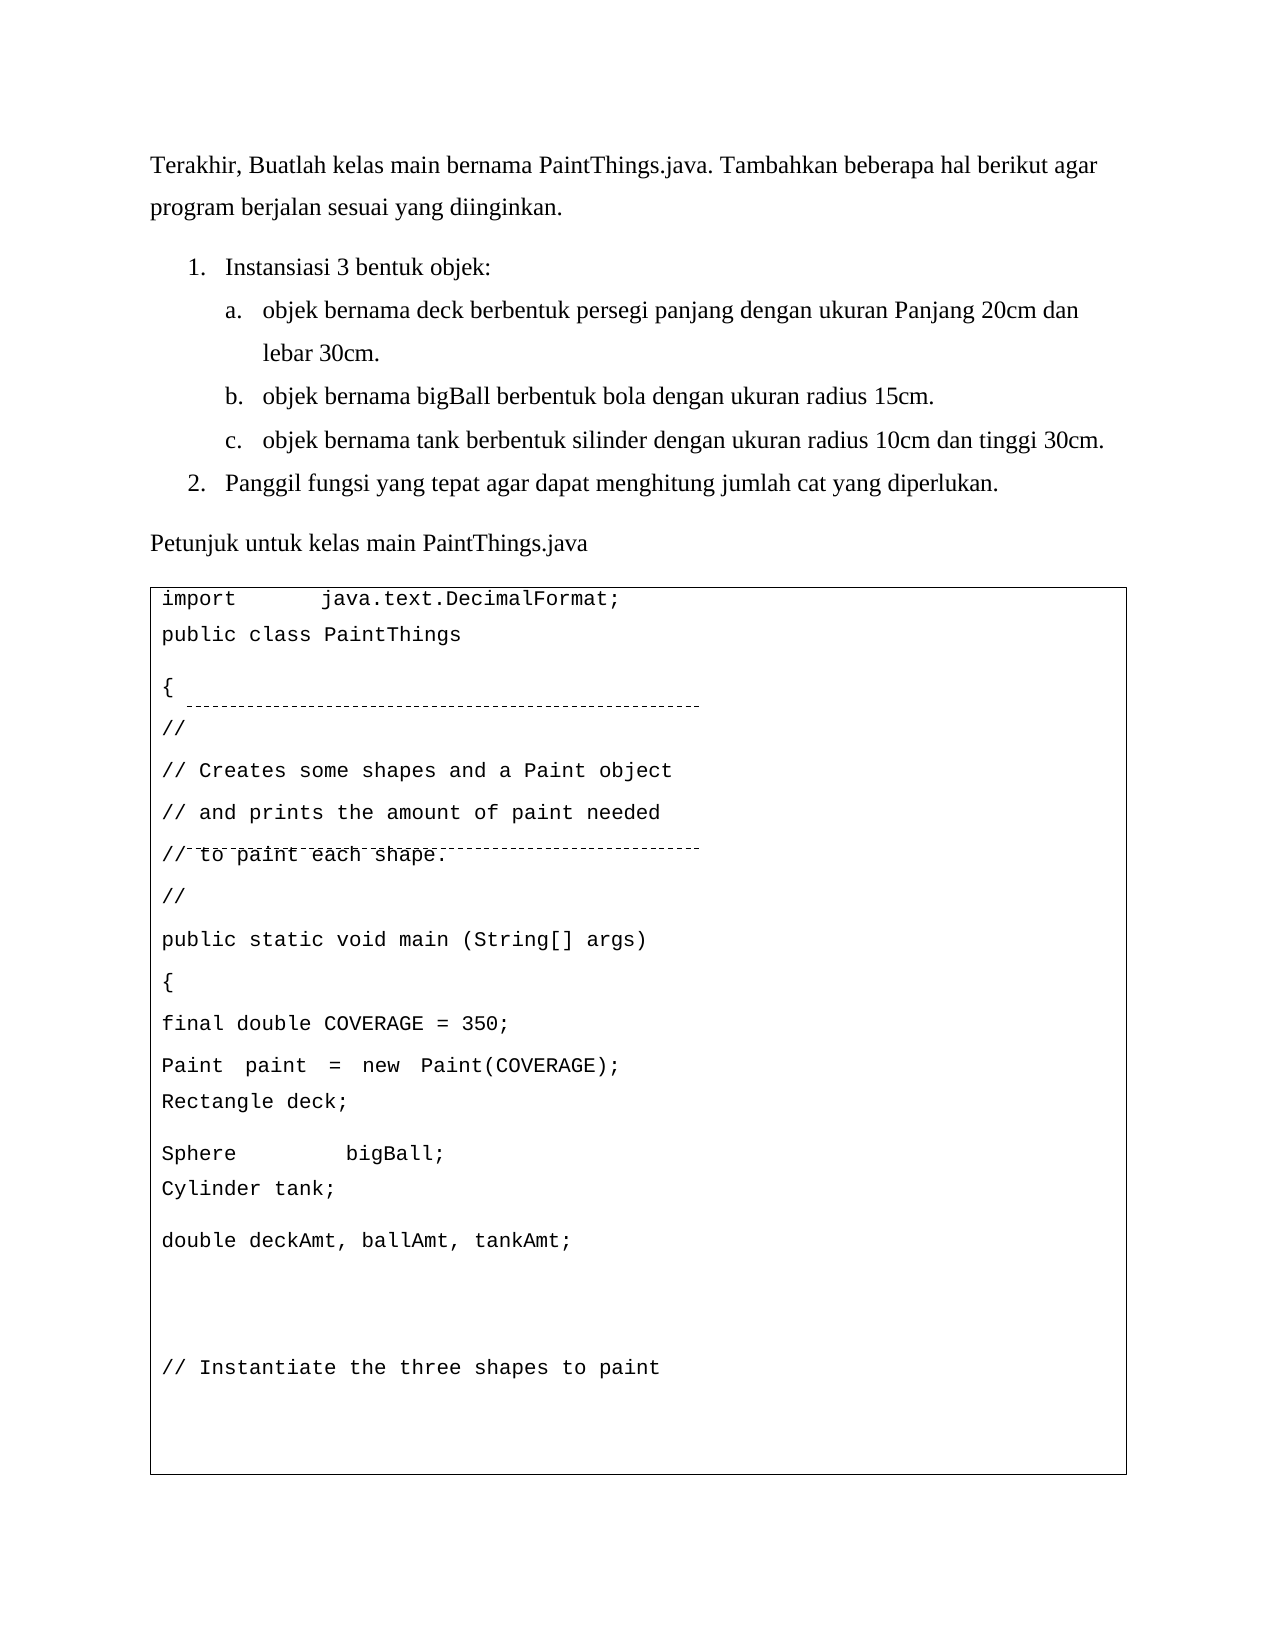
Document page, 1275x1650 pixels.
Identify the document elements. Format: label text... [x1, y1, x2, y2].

list objek bernama bigBall berbentuk bola dengan ukuran radius 15cm. [225, 382, 1137, 410]
text Terakhir, Buatlah kelas main bernama PaintThings.java. Tambahkan beberapa hal berikut agar program berjalan sesuai yang diinginkan. [150, 150, 1137, 221]
list objek bernama deck berbentuk persegi panjang dengan ukuran Panjang 20cm dan lebar 30cm. [225, 295, 1124, 367]
list objek bernama tank berbentuk silinder dengan ukuran radius 10cm dan tinggi 30cm. [225, 425, 1137, 453]
list Panggil fungsi yang tepat agar dapat menghitung jumlah cat yang diperlukan. [187, 468, 1137, 496]
list Instansiasi 3 bentuk objek: [187, 252, 1137, 281]
text Petunjuk untuk kelas main PaintThings.java [150, 528, 1137, 556]
